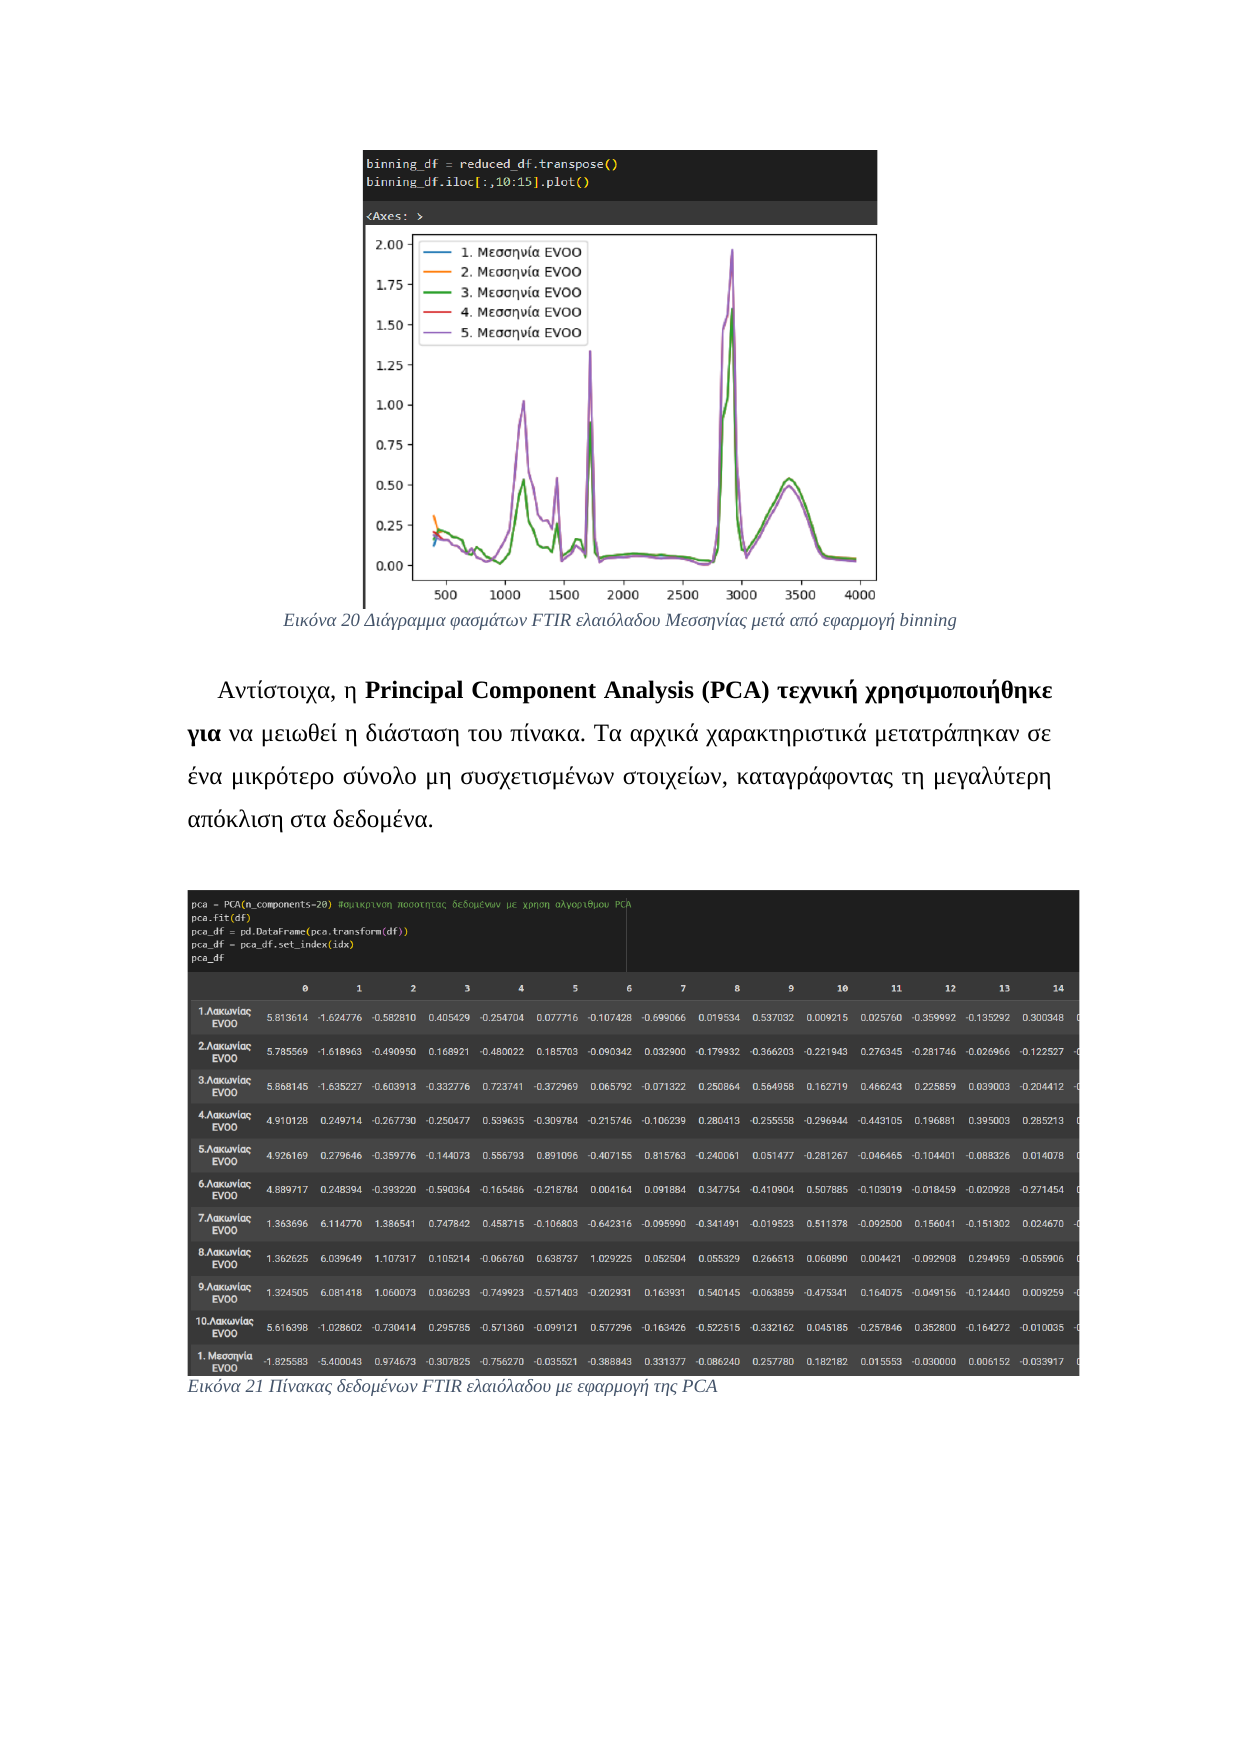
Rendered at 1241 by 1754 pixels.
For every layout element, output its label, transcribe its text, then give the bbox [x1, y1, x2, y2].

text Αντίστοιχα, η Principal Component Analysis (PCA) τεχνική χρησιμοποιήθηκε για να μειωθεί η διάσταση του πίνακα. Τα αρχικά χαρακτηριστικά μετατράπηκαν σε ένα μικρότερο σύνολο μη συσχετισμένων στοιχείων, καταγράφοντας τη μεγαλύτερη απόκλιση στα δεδομένα. [187, 675, 1053, 833]
text Εικόνα 21 Πίνακας δεδομένων FTIR ελαιόλαδου με εφαρμογή της PCA [187, 1376, 1053, 1397]
picture [187, 890, 1080, 1376]
picture [362, 150, 878, 609]
